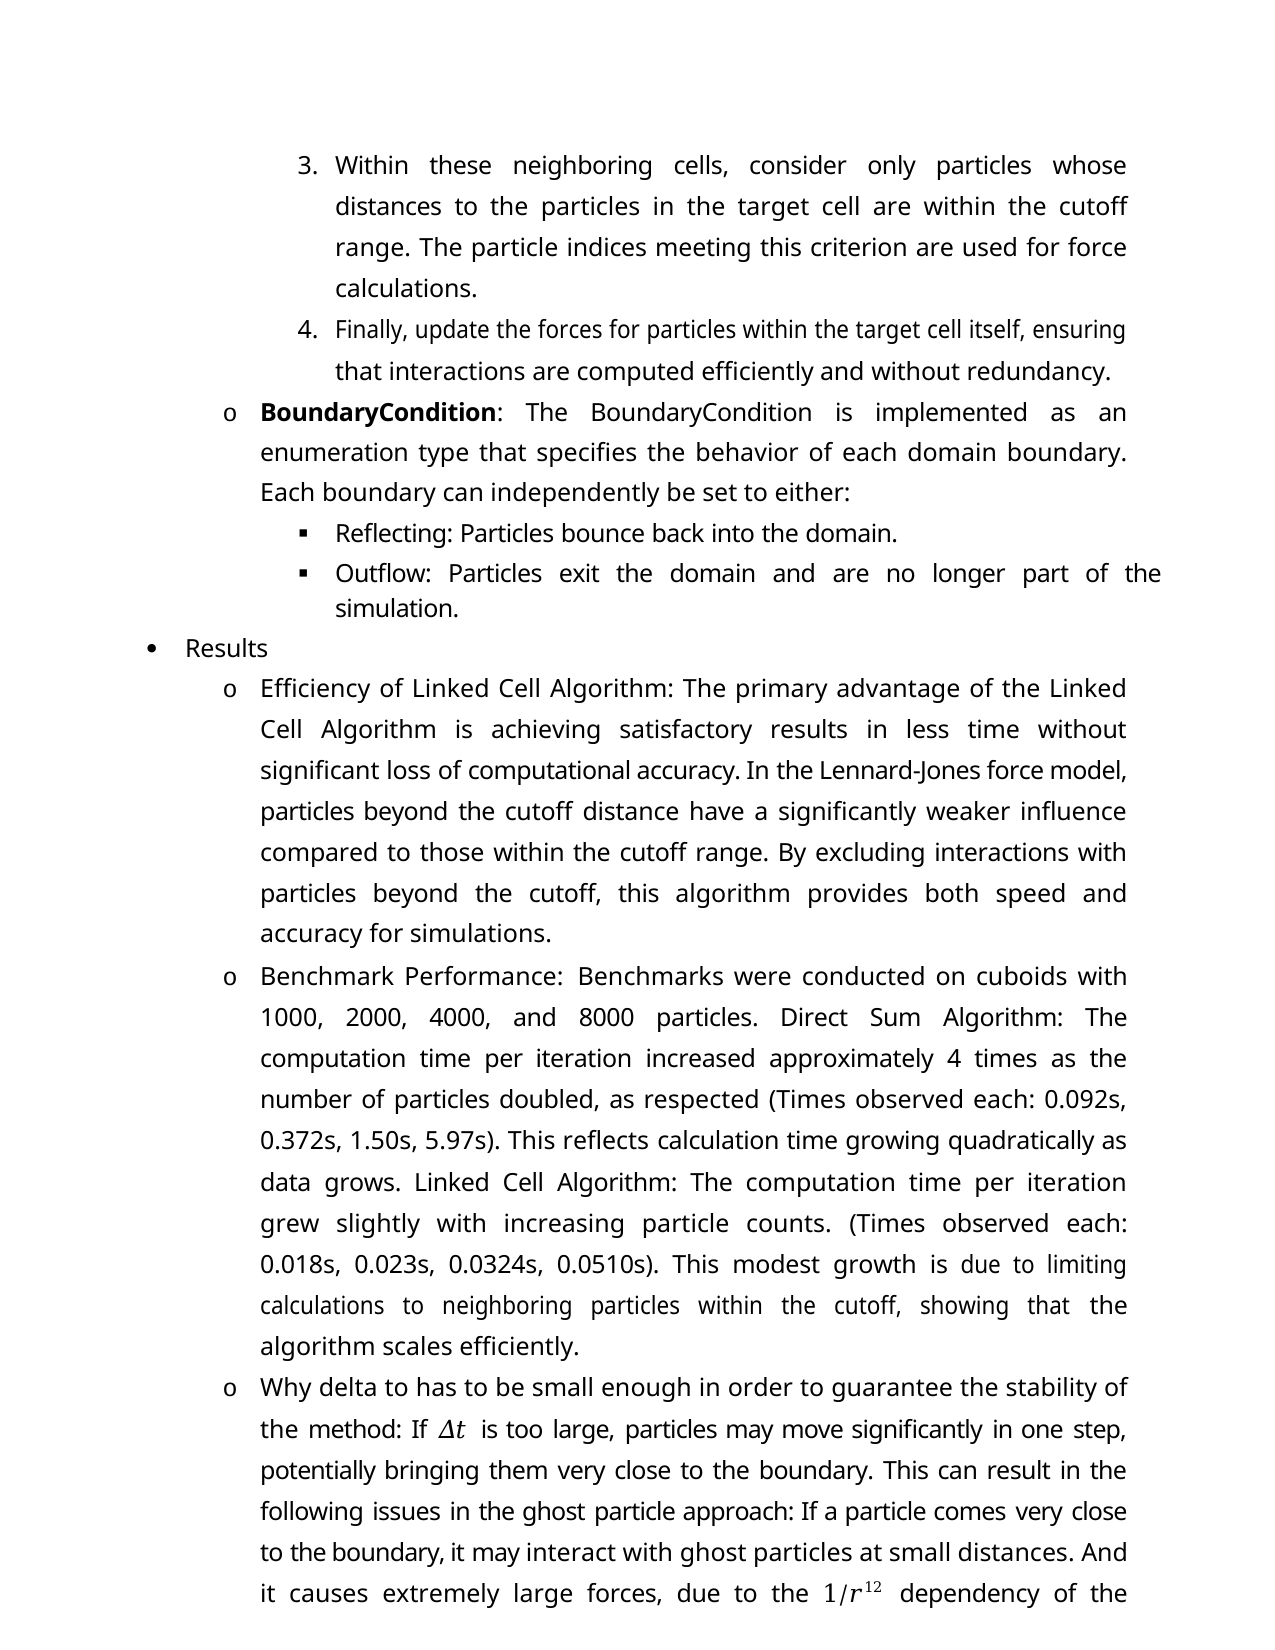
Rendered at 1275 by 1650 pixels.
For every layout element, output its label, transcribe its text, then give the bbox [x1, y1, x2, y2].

list Finally, update the forces for particles within the target cell itself, ensuring that interactions are computed efficiently and without redundancy. [297, 312, 1128, 387]
list Efficiency of Linked Cell Algorithm: The primary advantage of the Linked Cell Algorithm is achieving satisfactory results in less time without significant loss of computational accuracy. In the Lennard-Jones force model, particles beyond the cutoff distance have a significantly weaker influence compared to those within the cutoff range. By excluding interactions with particles beyond the cutoff, this algorithm provides both speed and accuracy for simulations. [222, 671, 1127, 950]
list Outflow: Particles exit the domain and are no longer part of the simulation. [297, 556, 1162, 624]
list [222, 1370, 1128, 1610]
list BoundaryCondition: The BoundaryCondition is implemented as an enumeration type that specifies the behavior of each domain boundary. Each boundary can independently be set to either: [222, 395, 1127, 508]
list Benchmark Performance: Benchmarks were conducted on cuboids with 1000, 2000, 4000, and 8000 particles. Direct Sum Algorithm: The computation time per iteration increased approximately 4 times as the number of particles doubled, as respected (Times observed each: 0.092s, 0.372s, 1.50s, 5.97s). This reflects calculation time growing quadratically as data grows. Linked Cell Algorithm: The computation time per iteration grew slightly with increasing particle counts. (Times observed each: 0.018s, 0.023s, 0.0324s, 0.0510s). This modest growth is due to limiting calculations to neighboring particles within the cutoff, showing that the algorithm scales efficiently. [222, 958, 1128, 1363]
list Results [147, 631, 1162, 664]
list Reflecting: Particles bounce back into the domain. [297, 516, 1162, 550]
list Within these neighboring cells, consider only particles whose distances to the particles in the target cell are within the cutoff range. The particle indices meeting this criterion are used for force calculations. [297, 147, 1128, 305]
